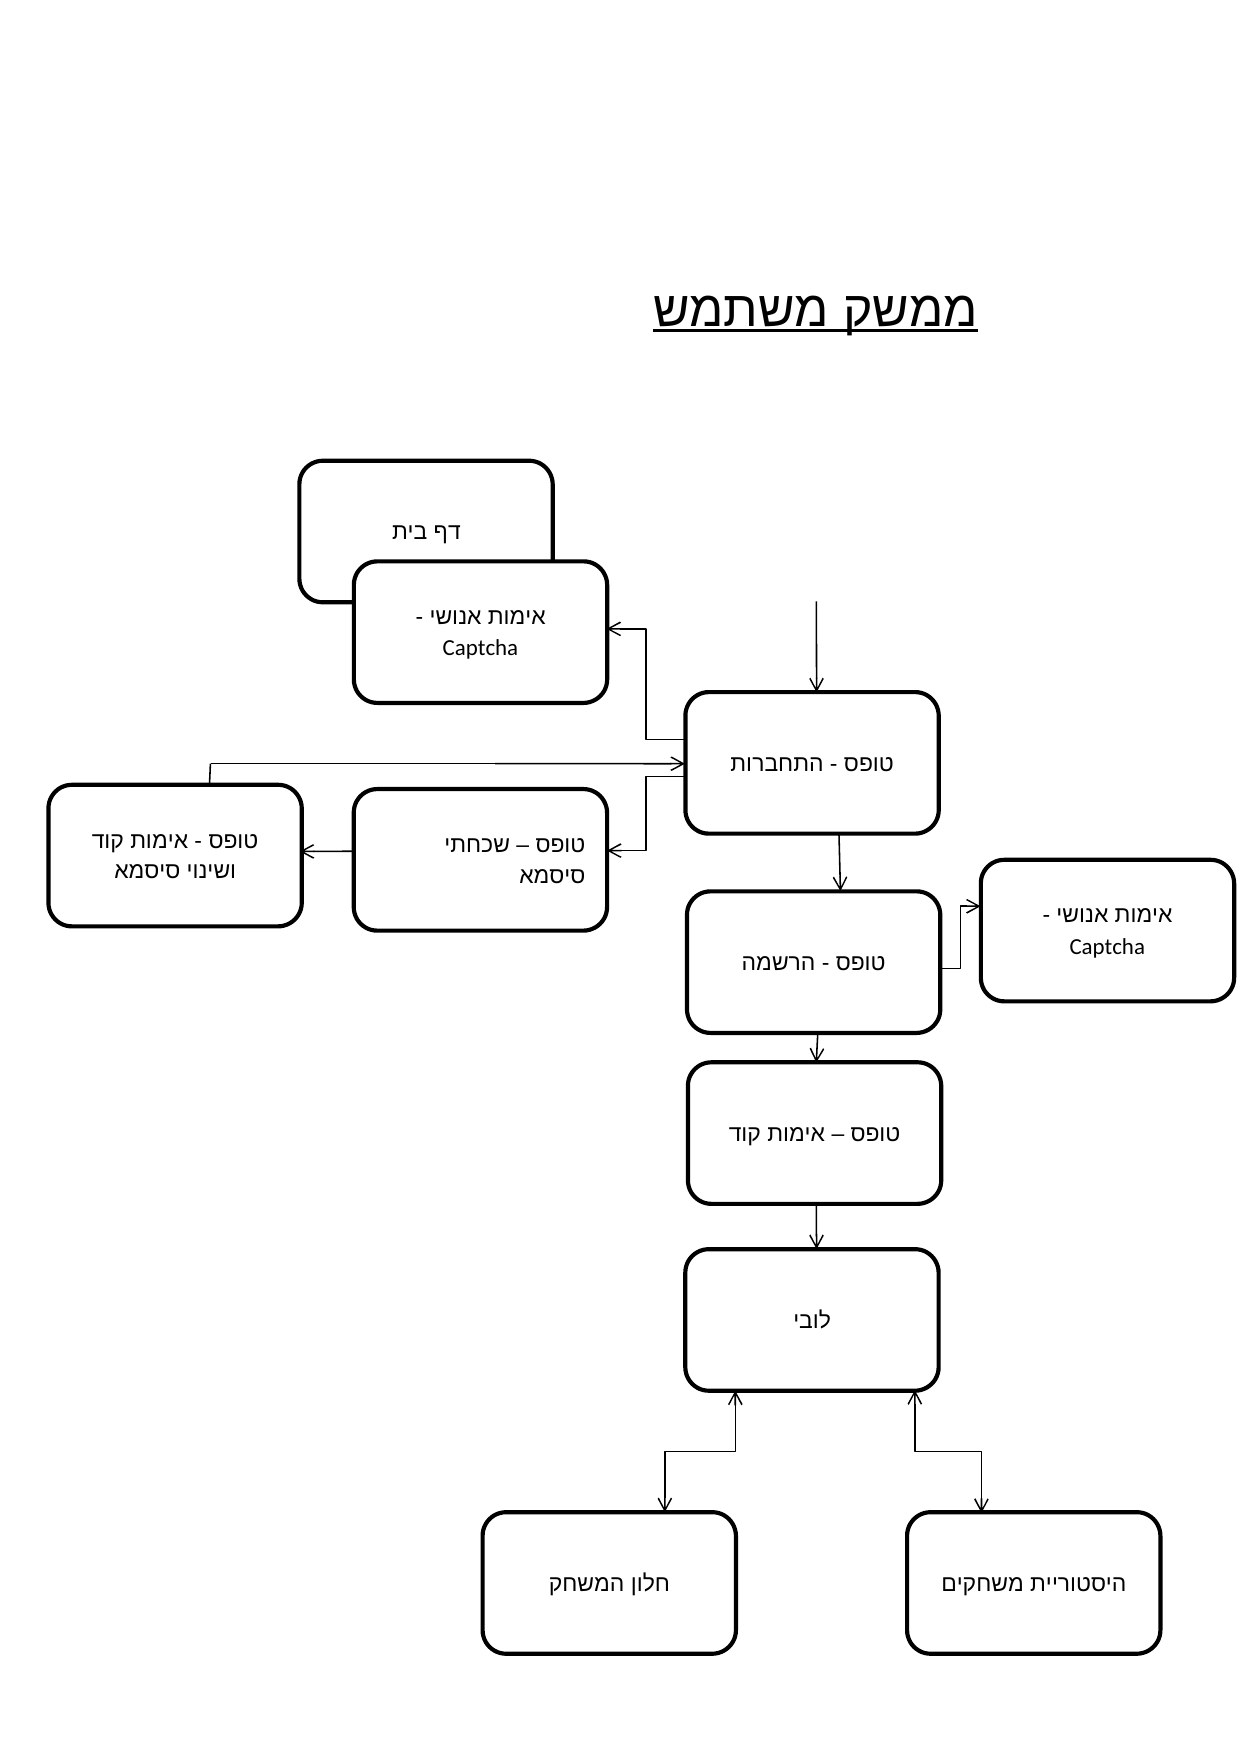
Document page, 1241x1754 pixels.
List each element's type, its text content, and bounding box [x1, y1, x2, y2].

list ממשק משתמש [187, 279, 978, 337]
